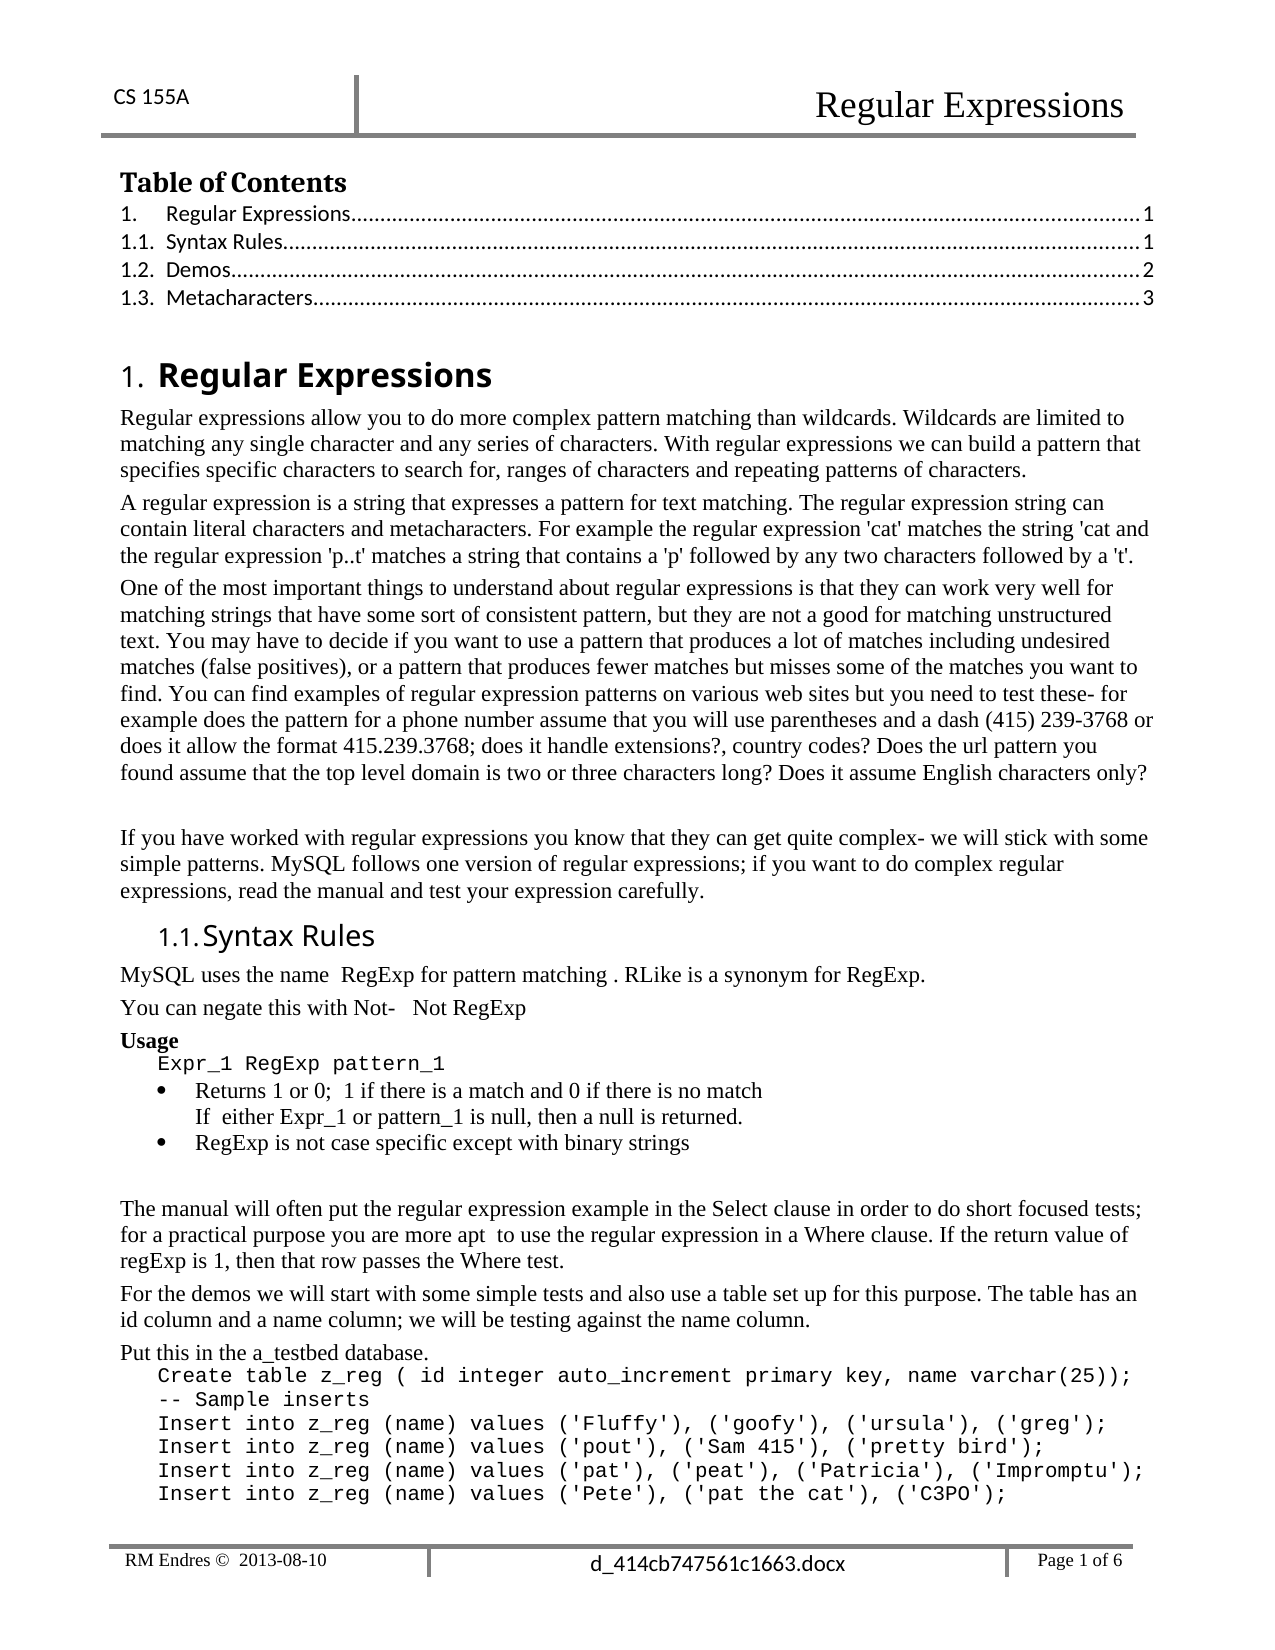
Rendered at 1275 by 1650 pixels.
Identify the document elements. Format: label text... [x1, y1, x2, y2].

text Insert into z_reg (name) values ('Fluffy'), ('goofy'), ('ursula'), ('greg'); [157, 1412, 1155, 1436]
text Insert into z_reg (name) values ('pout'), ('Sam 415'), ('pretty bird'); [157, 1436, 1155, 1460]
text Create table z_reg ( id integer auto_increment primary key, name varchar(25)); [157, 1365, 1155, 1389]
text A regular expression is a string that expresses a pattern for text matching. The regular expression string can contain literal characters and metacharacters. For example the regular expression 'cat' matches the string 'cat and the regular expression 'p..t' matches a string that contains a 'p' followed by any two characters followed by a 't'. [120, 489, 1155, 568]
text Syntax Rules [157, 916, 1155, 955]
text Regular Expressions [120, 352, 1155, 397]
text Insert into z_reg (name) values ('pat'), ('peat'), ('Patricia'), ('Impromptu'); [157, 1460, 1155, 1483]
text If you have worked with regular expressions you know that they can get quite complex- we will stick with some simple patterns. MySQL follows one version of regular expressions; if you want to do complex regular expressions, read the manual and test your expression carefully. [120, 824, 1155, 903]
text -- Sample inserts [157, 1389, 1155, 1412]
text For the demos we will start with some simple tests and also use a table set up for this purpose. The table has an id column and a name column; we will be testing against the name column. [120, 1280, 1155, 1333]
text Usage [120, 1027, 1155, 1053]
text Insert into z_reg (name) values ('Pete'), ('pat the cat'), ('C3PO'); [157, 1483, 1155, 1507]
text RegExp is not case specific except with binary strings [157, 1129, 1155, 1156]
text Returns 1 or 0; 1 if there is a match and 0 if there is no match If either Expr_1 or pattern_1 is null, then a null is returned. [157, 1077, 1155, 1129]
text The manual will often put the regular expression example in the Select clause in order to do short focused tests; for a practical purpose you are more apt to use the regular expression in a Where clause. If the return value of regExp is 1, then that row passes the Where test. [120, 1194, 1155, 1274]
text Put this in the a_testbed database. [120, 1339, 1155, 1365]
text Expr_1 RegExp pattern_1 [157, 1053, 1155, 1077]
text MySQL uses the name RegExp for pattern matching . RLike is a synonym for RegExp. [120, 961, 1155, 988]
text One of the most important things to understand about regular expressions is that they can work very well for matching strings that have some sort of consistent pattern, but they are not a good for matching unstructured text. You may have to decide if you want to use a pattern that produces a lot of matches including undesired matches (false positives), or a pattern that produces fewer matches but misses some of the matches you want to find. You can find examples of regular expression patterns on various web sites but you need to test these- for example does the pattern for a phone number assume that you will use parentheses and a dash (415) 239-3768 or does it allow the format 415.239.3768; does it handle extensions?, country codes? Does the url pattern you found assume that the top level domain is two or three characters long? Does it assume English characters only? [120, 574, 1155, 785]
text Regular expressions allow you to do more complex pattern matching than wildcards. Wildcards are limited to matching any single character and any series of characters. With regular expressions we can build a pattern that specifies specific characters to search for, ranges of characters and repeating patterns of characters. [120, 404, 1155, 483]
text You can negate this with Not- Not RegExp [120, 994, 1155, 1020]
